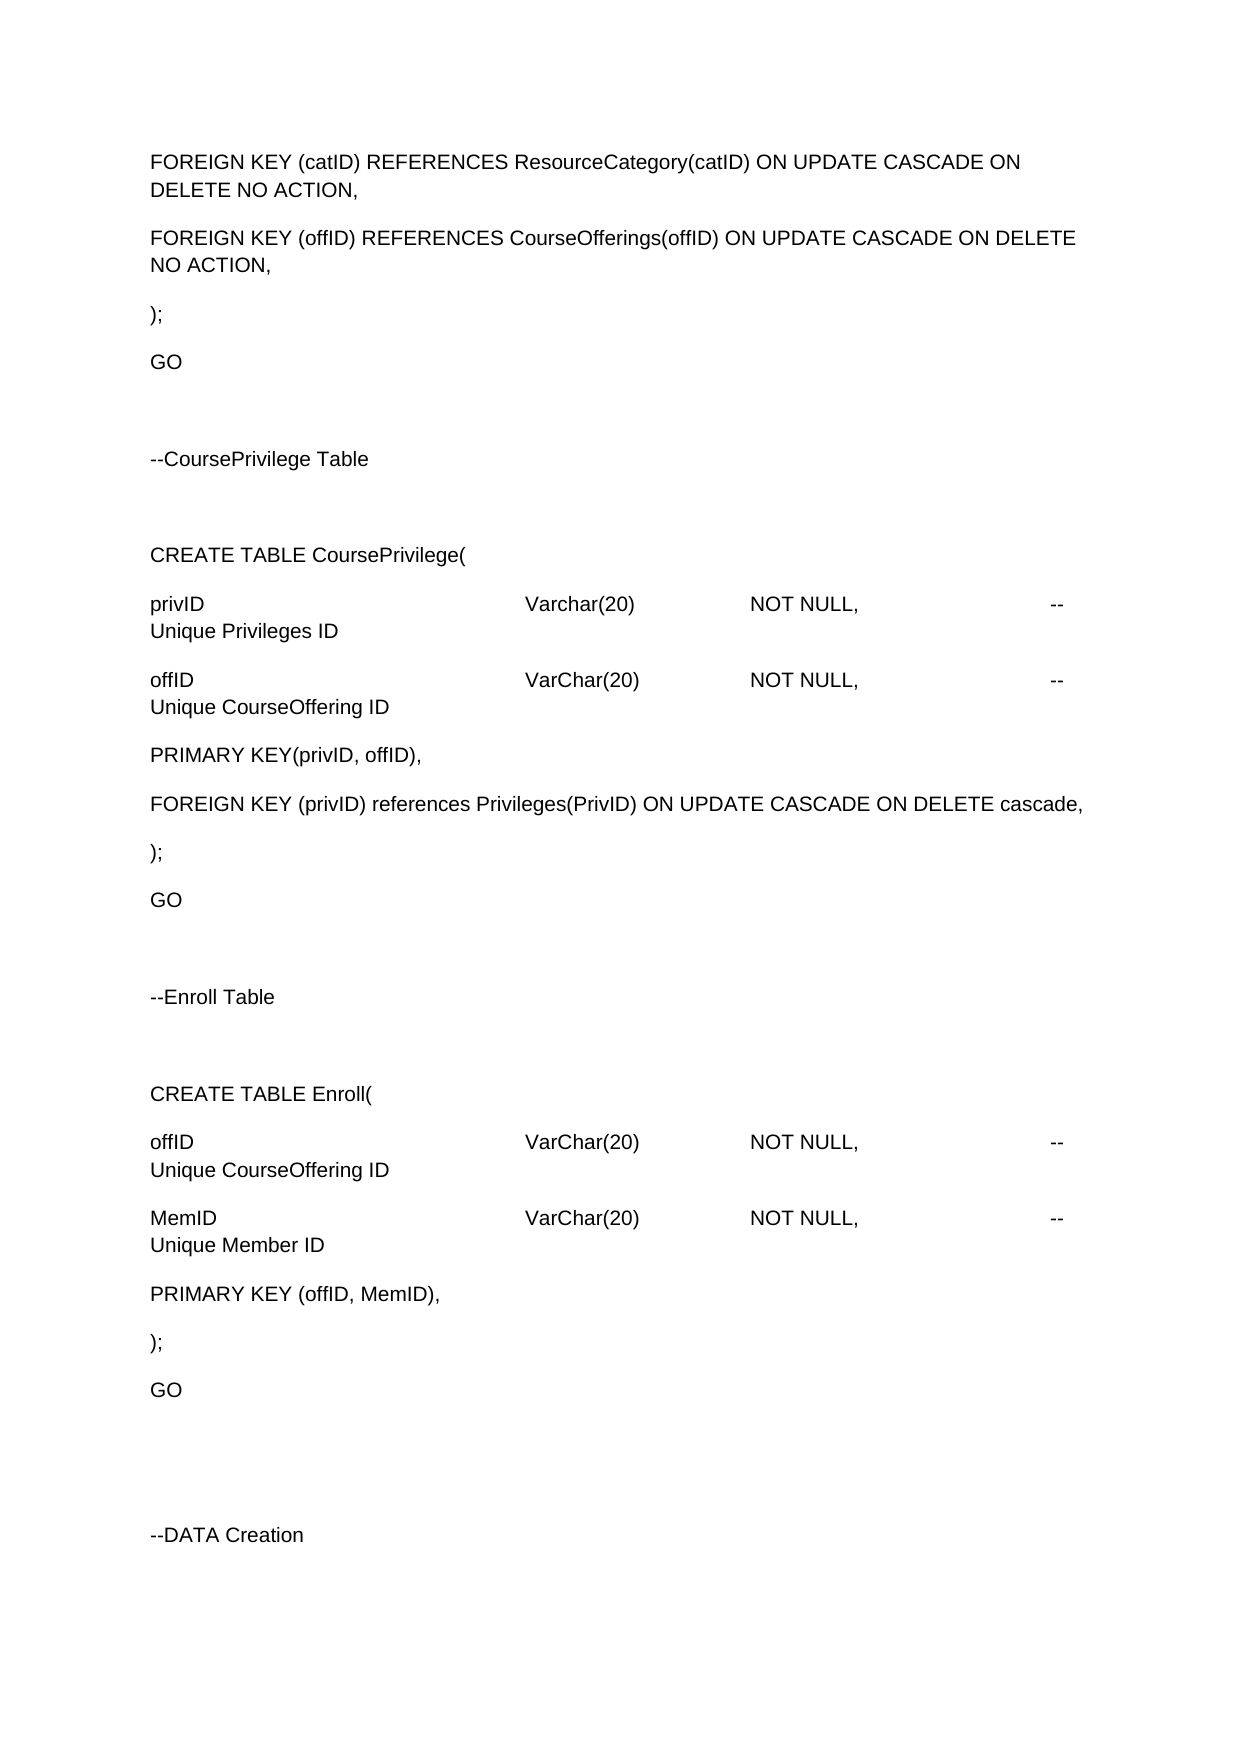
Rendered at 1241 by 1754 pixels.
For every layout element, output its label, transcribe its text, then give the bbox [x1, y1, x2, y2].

text --CoursePrivilege Table [150, 447, 1090, 471]
text FOREIGN KEY (privID) references Privileges(PrivID) ON UPDATE CASCADE ON DELETE cascade, [150, 792, 1090, 816]
text GO [150, 350, 1090, 374]
text --Enroll Table [150, 985, 1090, 1009]
text privID Varchar(20) NOT NULL, --Unique Privileges ID [150, 592, 1090, 643]
text --DATA Creation [150, 1523, 1090, 1547]
text PRIMARY KEY (offID, MemID), [150, 1282, 1090, 1306]
text ); [150, 302, 1090, 326]
text GO [150, 1378, 1090, 1402]
text offID VarChar(20) NOT NULL, --Unique CourseOffering ID [150, 667, 1090, 719]
text MemID VarChar(20) NOT NULL, --Unique Member ID [150, 1206, 1090, 1257]
text offID VarChar(20) NOT NULL, --Unique CourseOffering ID [150, 1130, 1090, 1181]
text CREATE TABLE CoursePrivilege( [150, 543, 1090, 567]
text PRIMARY KEY(privID, offID), [150, 743, 1090, 767]
text GO [150, 888, 1090, 912]
text FOREIGN KEY (catID) REFERENCES ResourceCategory(catID) ON UPDATE CASCADE ON DELETE NO ACTION, [150, 150, 1090, 201]
text FOREIGN KEY (offID) REFERENCES CourseOfferings(offID) ON UPDATE CASCADE ON DELETE NO ACTION, [150, 226, 1090, 277]
text ); [150, 1330, 1090, 1354]
text ); [150, 840, 1090, 864]
text CREATE TABLE Enroll( [150, 1082, 1090, 1106]
